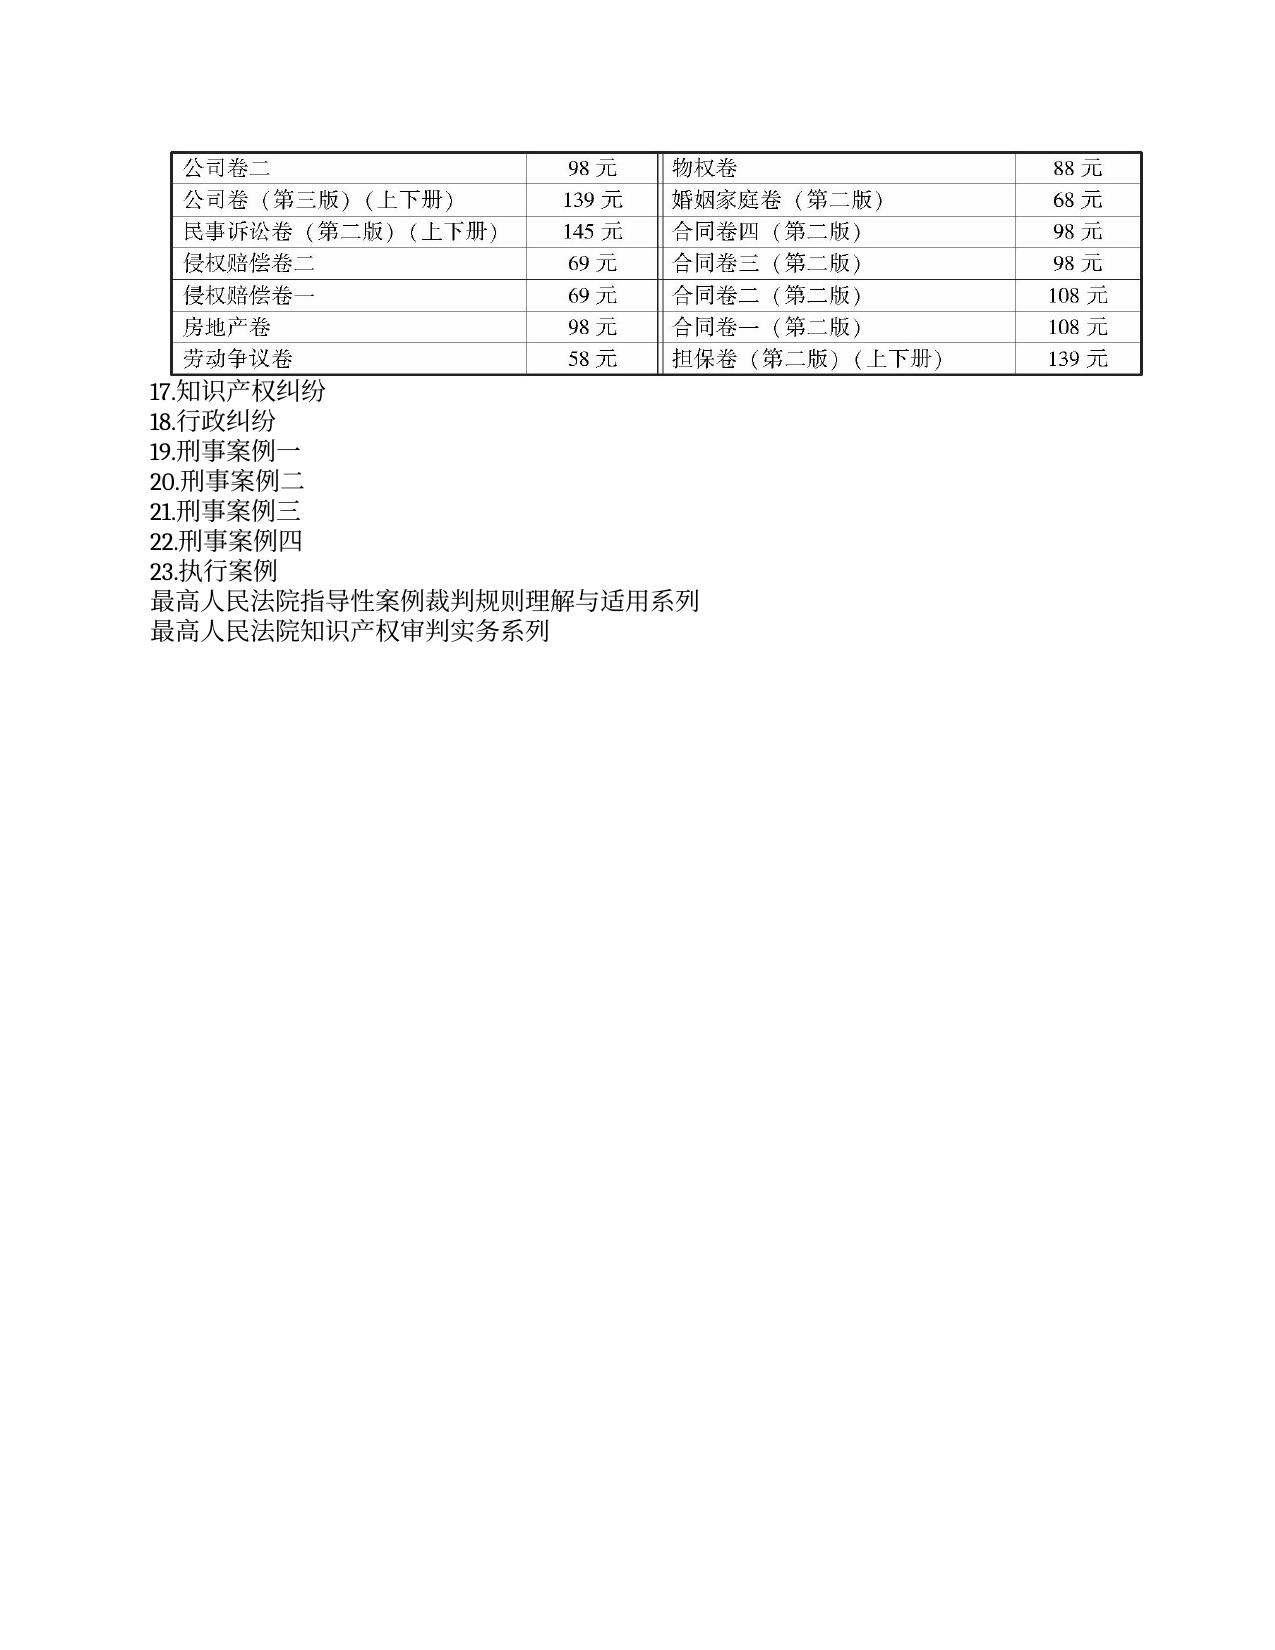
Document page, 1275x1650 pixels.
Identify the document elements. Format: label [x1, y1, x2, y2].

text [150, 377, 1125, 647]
picture [168, 150, 1144, 377]
